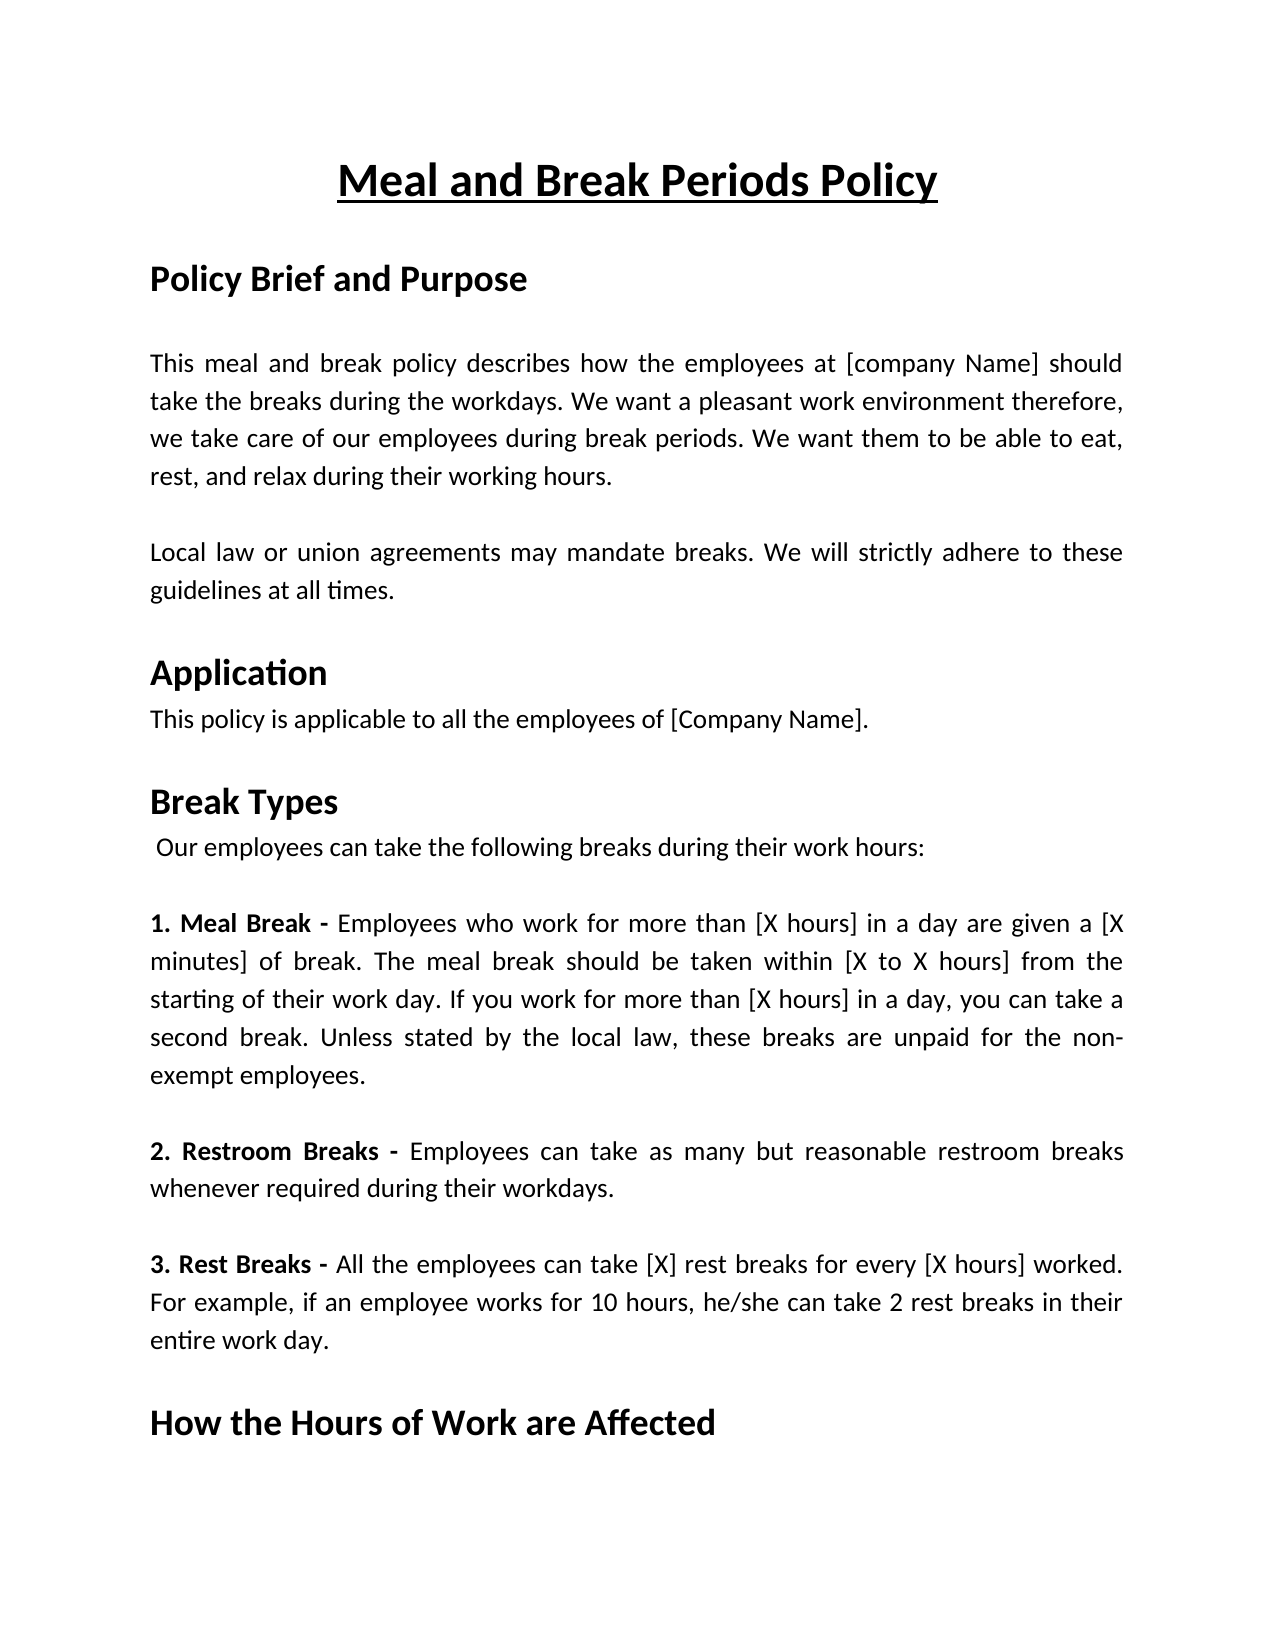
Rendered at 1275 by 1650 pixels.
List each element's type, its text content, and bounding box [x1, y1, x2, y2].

text Application [150, 649, 1125, 695]
text This meal and break policy describes how the employees at [company Name] should take the breaks during the workdays. We want a pleasant work environment therefore, we take care of our employees during break periods. We want them to be able to eat, rest, and relax during their working hours. [150, 346, 1125, 493]
text Our employees can take the following breaks during their work hours: [150, 830, 1125, 863]
text Policy Brief and Purpose [150, 255, 1125, 301]
text This policy is applicable to all the employees of [Company Name]. [150, 702, 1125, 735]
text 2. Restroom Breaks - Employees can take as many but reasonable restroom breaks whenever required during their workdays. [150, 1134, 1125, 1205]
text 1. Meal Break - Employees who work for more than [X hours] in a day are given a [X minutes] of break. The meal break should be taken within [X to X hours] from the starting of their work day. If you work for more than [X hours] in a day, you can take a second break. Unless stated by the local law, these breaks are unpaid for the non-exempt employees. [150, 906, 1125, 1091]
text Break Types [150, 778, 1125, 823]
text Local law or union agreements may mandate breaks. We will strictly adhere to these guidelines at all times. [150, 535, 1125, 606]
text How the Hours of Work are Affected [150, 1399, 1125, 1445]
text 3. Rest Breaks - All the employees can take [X] rest breaks for every [X hours] worked. For example, if an employee works for 10 hours, he/she can take 2 rest breaks in their entire work day. [150, 1247, 1125, 1356]
text Meal and Break Periods Policy [150, 150, 1125, 208]
